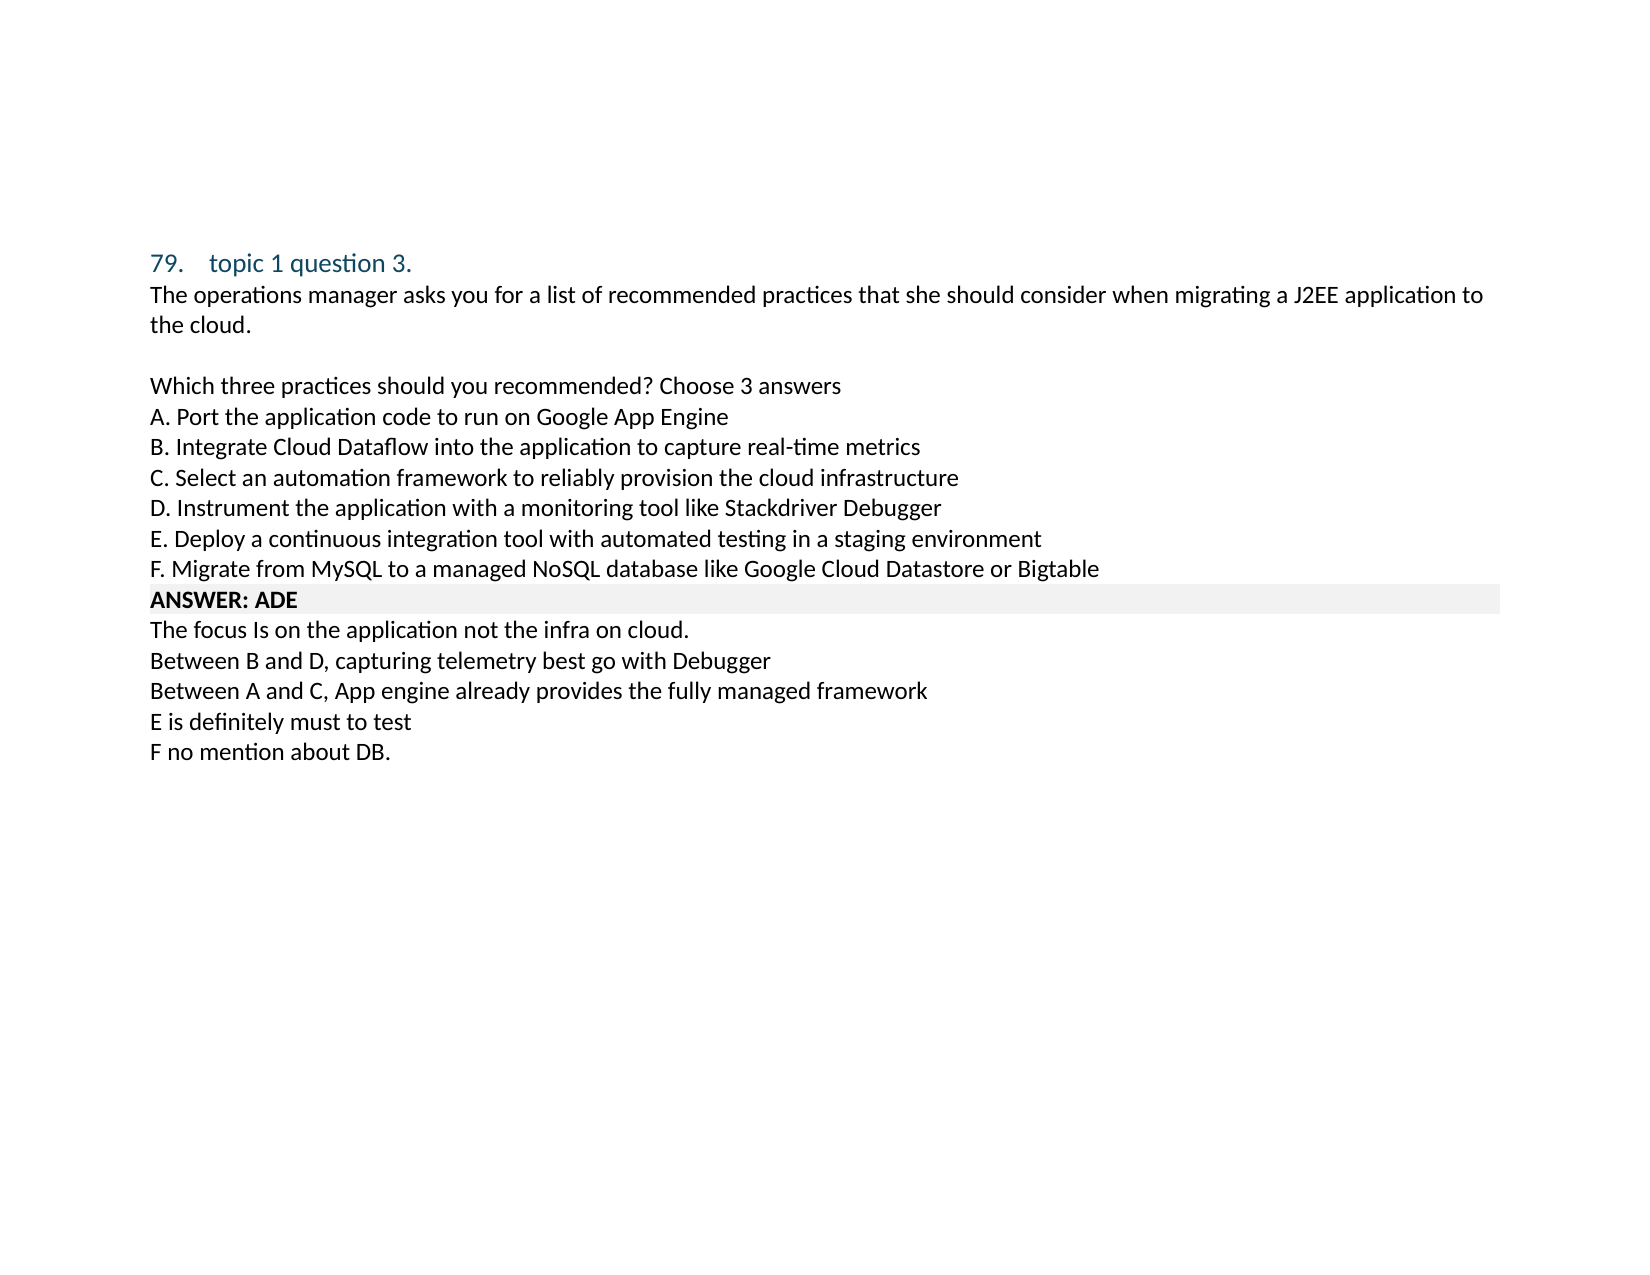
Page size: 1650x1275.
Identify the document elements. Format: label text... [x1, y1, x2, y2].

text E is definitely must to test [150, 706, 1500, 737]
text Which three practices should you recommended? Choose 3 answers [150, 370, 1500, 401]
text F no mention about DB. [150, 737, 1500, 767]
text topic 1 question 3. [150, 246, 1500, 279]
text A. Port the application code to run on Google App Engine [150, 401, 1500, 431]
text The operations manager asks you for a list of recommended practices that she should consider when migrating a J2EE application to the cloud. [150, 279, 1500, 340]
text B. Integrate Cloud Dataflow into the application to capture real-time metrics [150, 431, 1500, 462]
text Between A and C, App engine already provides the fully managed framework [150, 676, 1500, 706]
text D. Instrument the application with a monitoring tool like Stackdriver Debugger [150, 492, 1500, 523]
text E. Deploy a continuous integration tool with automated testing in a staging environment [150, 523, 1500, 553]
text C. Select an automation framework to reliably provision the cloud infrastructure [150, 462, 1500, 492]
text The focus Is on the application not the infra on cloud. [150, 614, 1500, 645]
text Answer: ADE [150, 584, 1500, 614]
text Between B and D, capturing telemetry best go with Debugger [150, 645, 1500, 676]
text F. Migrate from MySQL to a managed NoSQL database like Google Cloud Datastore or Bigtable [150, 553, 1500, 584]
